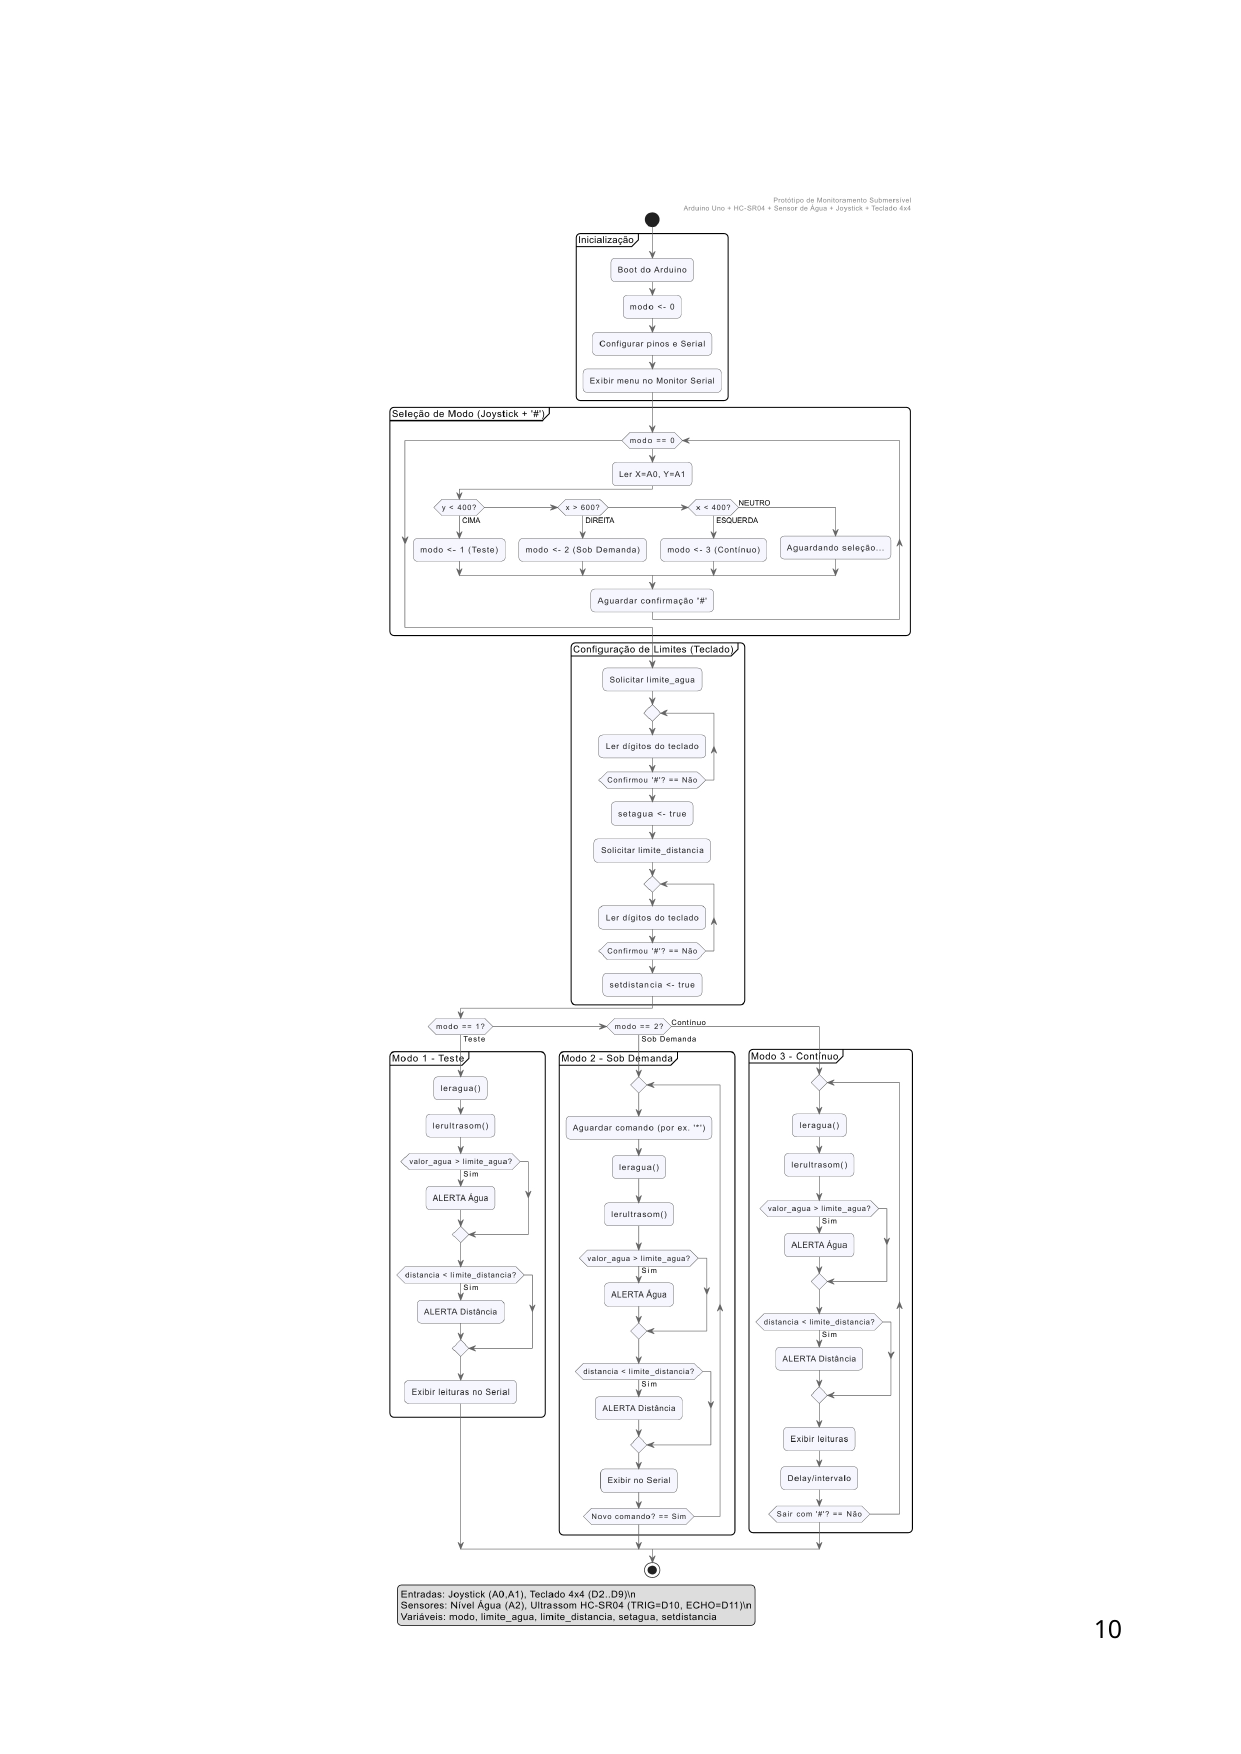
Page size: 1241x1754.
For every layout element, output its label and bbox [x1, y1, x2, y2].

picture [357, 177, 942, 1636]
